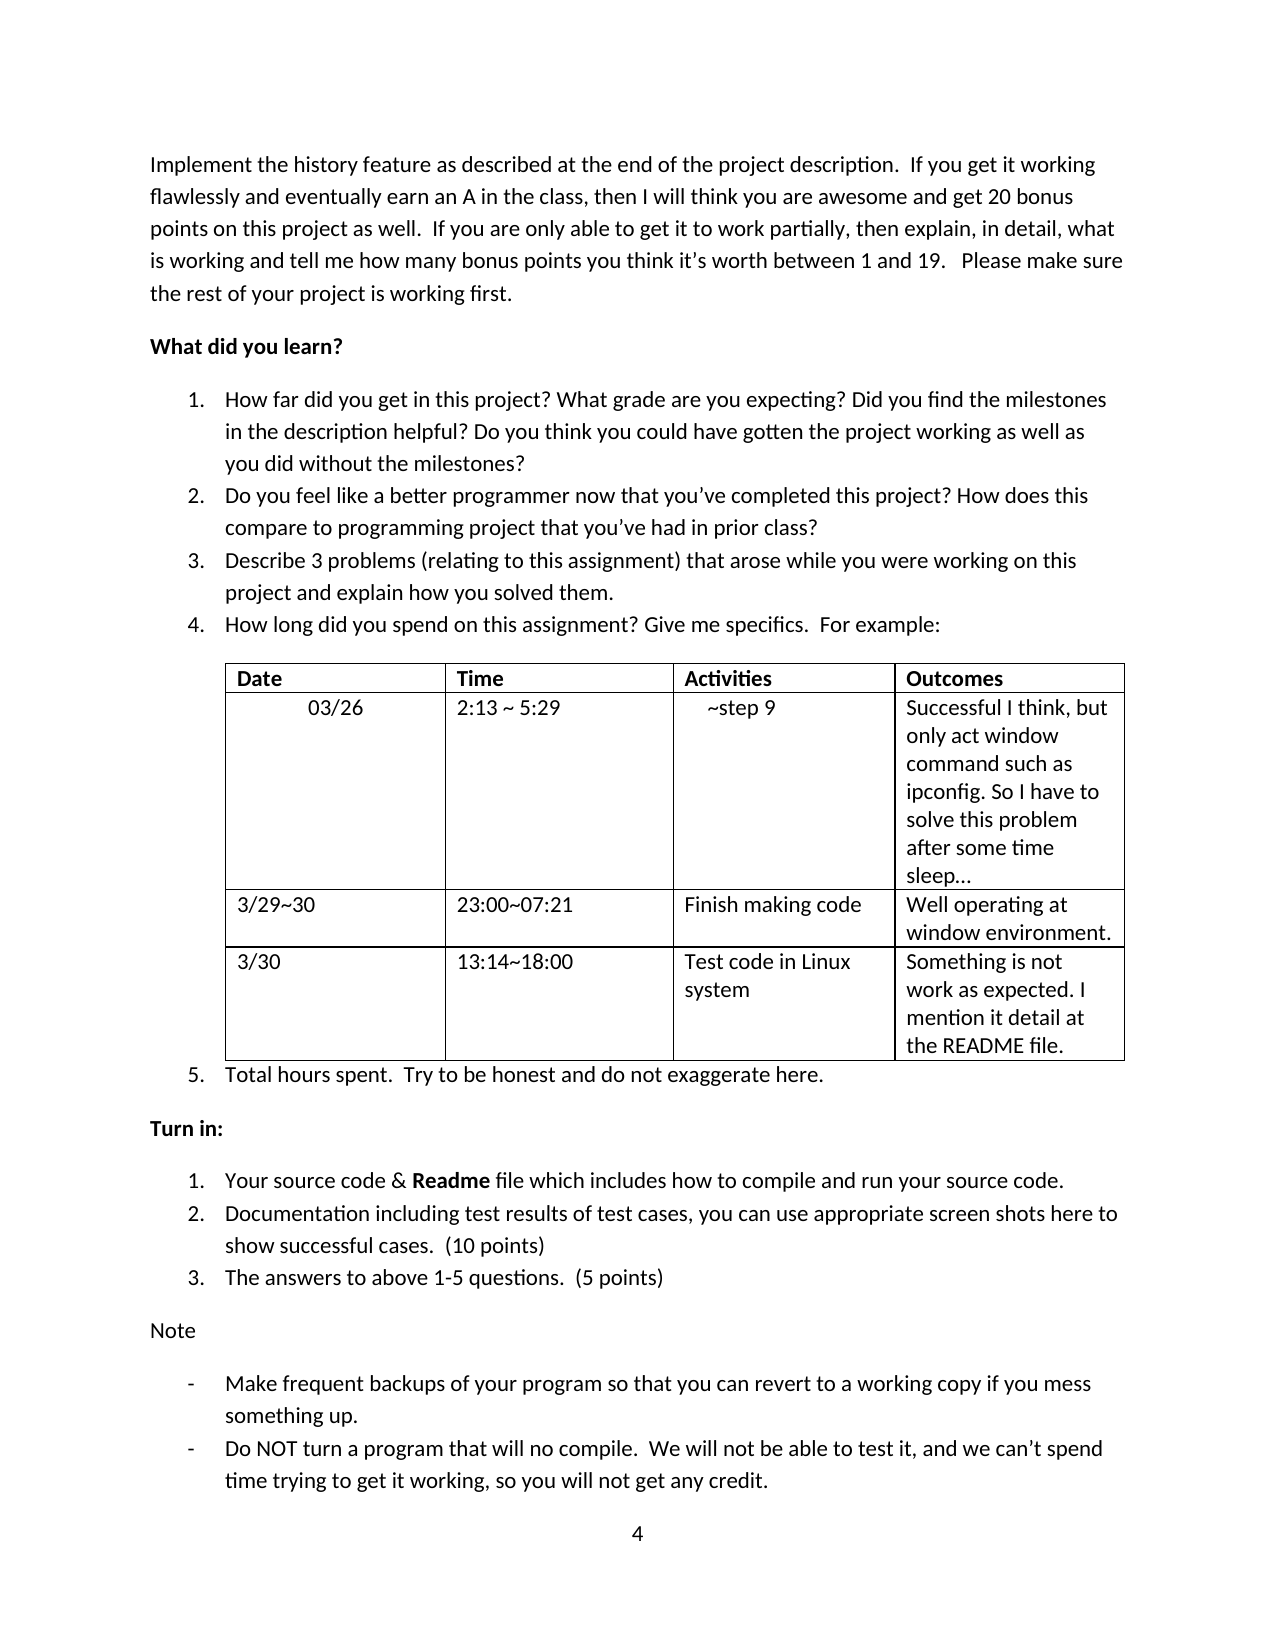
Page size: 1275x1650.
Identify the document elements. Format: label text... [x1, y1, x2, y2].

table_cell Finish making code [674, 890, 894, 946]
list Documentation including test results of test cases, you can use appropriate screen shots here to show successful cases. (10 points) [187, 1199, 1125, 1259]
text Implement the history feature as described at the end of the project description. If you get it working flawlessly and eventually earn an A in the class, then I will think you are awesome and get 20 bonus points on this project as well. If you are only able to get it to work partially, then explain, in detail, what is working and tell me how many bonus points you think it’s worth between 1 and 19. Please make sure the rest of your project is working first. [150, 150, 1125, 307]
table_cell 03/26 [226, 693, 445, 889]
table_cell 23:00~07:21 [446, 890, 673, 946]
table_cell 13:14~18:00 [446, 948, 673, 1059]
table_header Date [226, 664, 445, 692]
list Do NOT turn a program that will no compile. We will not be able to test it, and we can’t spend time trying to get it working, so you will not get any credit. [187, 1434, 1125, 1494]
table_header Activities [674, 664, 894, 692]
list Describe 3 problems (relating to this assignment) that arose while you were working on this project and explain how you solved them. [187, 546, 1125, 606]
table_header Outcomes [896, 664, 1124, 692]
list Make frequent backups of your program so that you can revert to a working copy if you mess something up. [187, 1369, 1125, 1429]
list How long did you spend on this assignment? Give me specifics. For example: [187, 610, 1125, 638]
list The answers to above 1-5 questions. (5 points) [187, 1263, 1125, 1291]
table_cell 3/30 [226, 948, 445, 1059]
table_cell 2:13 ~ 5:29 [446, 693, 673, 889]
table_cell Successful I think, but only act window command such as ipconfig. So I have to solve this problem after some time sleep… [896, 693, 1124, 889]
list Total hours spent. Try to be honest and do not exaggerate here. [187, 1061, 1125, 1089]
text What did you learn? [150, 332, 1125, 360]
table_header Time [446, 664, 673, 692]
list Your source code & Readme file which includes how to compile and run your source code. [187, 1167, 1125, 1195]
text Turn in: [150, 1114, 1125, 1142]
table_cell Well operating at window environment. [896, 890, 1124, 946]
table_cell Test code in Linux system [674, 948, 894, 1059]
table_cell ~step 9 [674, 693, 894, 889]
table_cell 3/29~30 [226, 890, 445, 946]
table_cell Something is not work as expected. I mention it detail at the README file. [896, 948, 1124, 1059]
list How far did you get in this project? What grade are you expecting? Did you find the milestones in the description helpful? Do you think you could have gotten the project working as well as you did without the milestones? [187, 385, 1125, 477]
text Note [150, 1316, 1125, 1344]
list Do you feel like a better programmer now that you’ve completed this project? How does this compare to programming project that you’ve had in prior class? [187, 481, 1125, 542]
